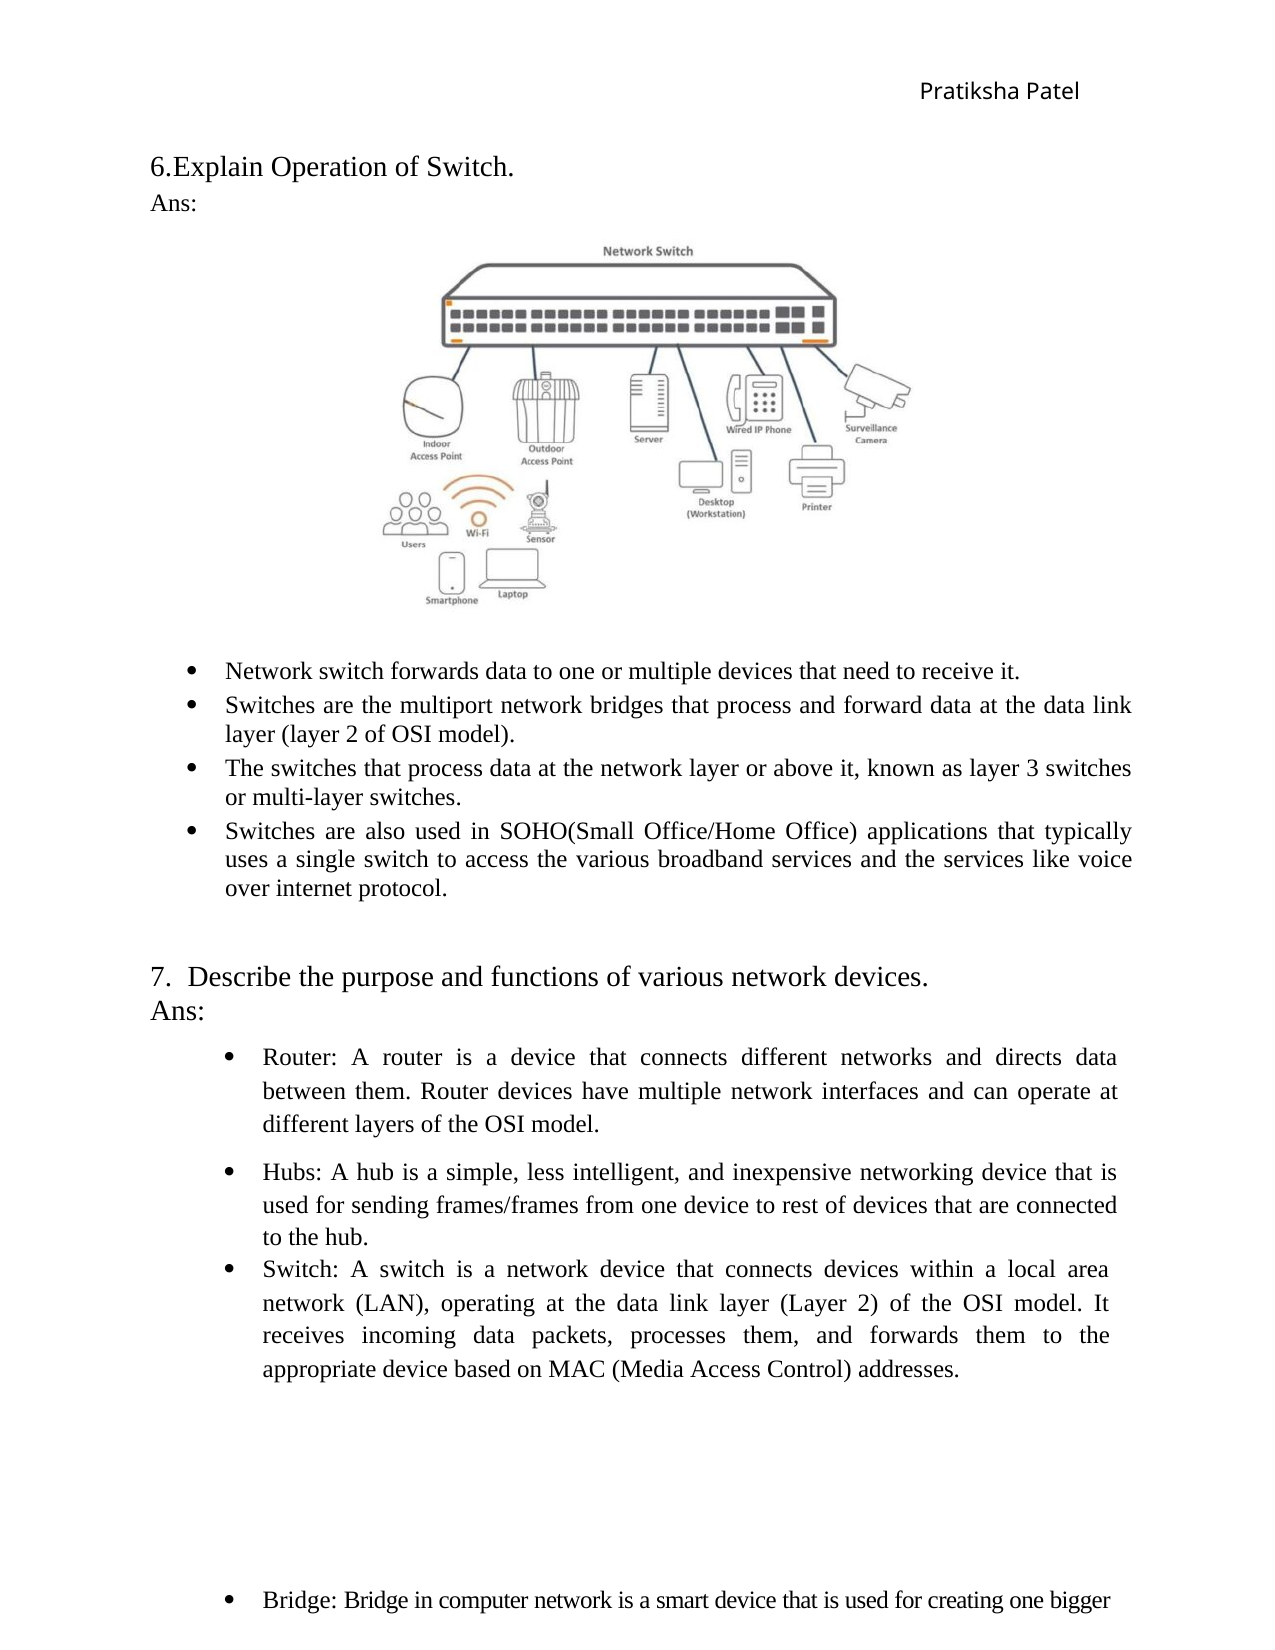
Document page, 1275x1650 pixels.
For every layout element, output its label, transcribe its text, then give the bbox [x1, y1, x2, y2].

list Switch: A switch is a network device that connects devices within a local area network (LAN), operating at the data link layer (Layer 2) of the OSI model. It receives incoming data packets, processes them, and forwards them to the appropriate device based on MAC (Media Access Control) addresses. [225, 1254, 1111, 1382]
list Router: A router is a device that connects different networks and directs data between them. Router devices have multiple network interfaces and can operate at different layers of the OSI model. [225, 1042, 1118, 1138]
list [225, 1586, 1111, 1614]
list Network switch forwards data to one or multiple devices that need to receive it. [187, 656, 1133, 685]
subtitle Describe the purpose and functions of various network devices. [150, 959, 1133, 993]
subtitle Ans: [150, 993, 1133, 1027]
text Ans: [150, 188, 1133, 217]
list Switches are also used in SOHO(Small Office/Home Office) applications that typically uses a single switch to access the various broadband services and the services like voice over internet protocol. [187, 816, 1133, 902]
list Hubs: A hub is a simple, less intelligent, and inexpensive networking device that is used for sending frames/frames from one device to rest of devices that are connected to the hub. [225, 1157, 1118, 1251]
picture [356, 221, 927, 618]
list Switches are the multiport network bridges that process and forward data at the data link layer (layer 2 of OSI model). [187, 690, 1133, 748]
list The switches that process data at the network layer or above it, known as layer 3 switches or multi-layer switches. [187, 753, 1133, 811]
subtitle Explain Operation of Switch. [150, 149, 1133, 183]
